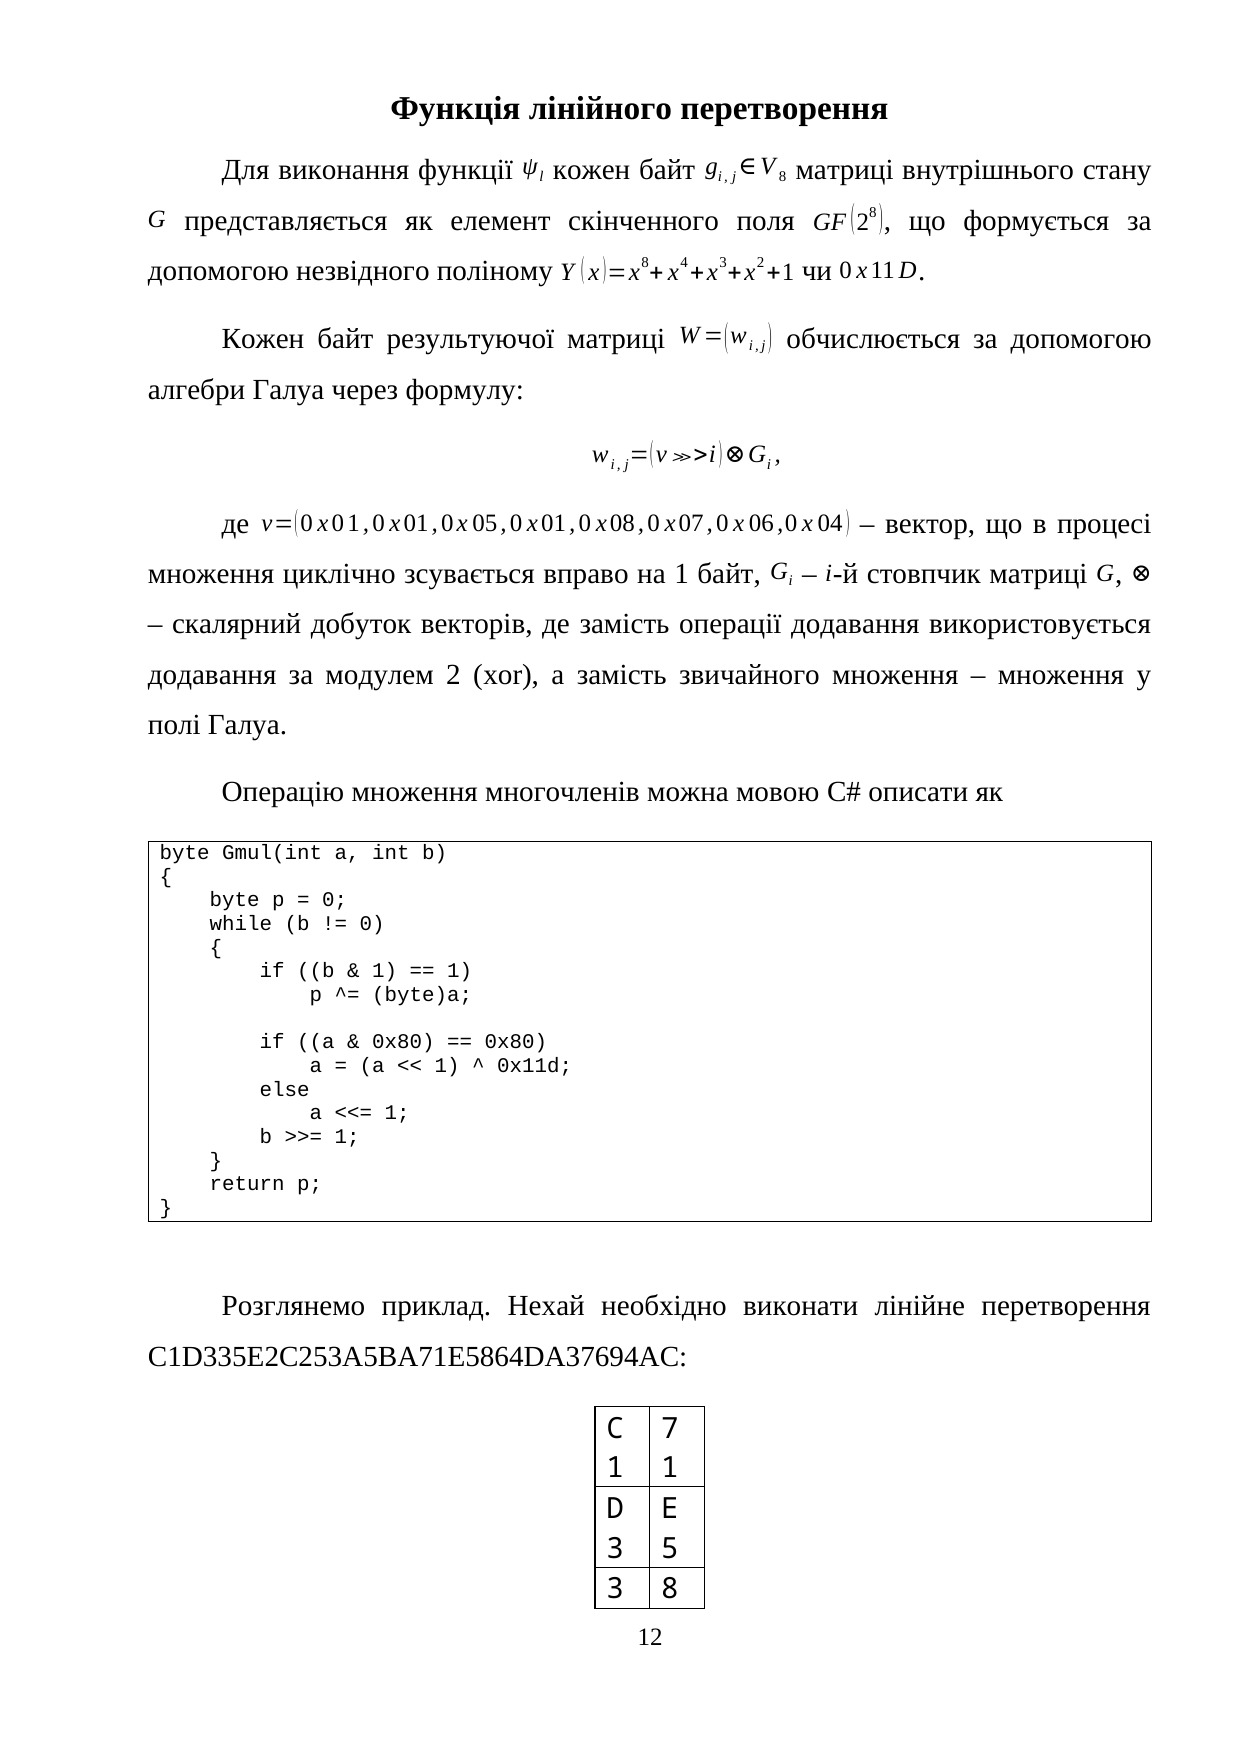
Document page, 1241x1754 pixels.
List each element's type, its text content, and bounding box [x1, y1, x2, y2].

text Операцію множення многочленів можна мовою C# описати як [148, 774, 1152, 808]
table_cell E5 [650, 1487, 704, 1567]
table_header byte Gmul(int a, int b) { byte p = 0; while (b != 0) { if ((b & 1) == 1) p ^= (byte)a; if ((a & 0x80) == 0x80) a = (a << 1) ^ 0x11d; else a <<= 1; b >>= 1; } return p; } [149, 842, 1151, 1221]
table_cell 86 [650, 1568, 704, 1607]
text де – вектор, що в процесі множення циклічно зсувається вправо на 1 байт, – -й стовпчик матриці , – скалярний добуток векторів, де замість операції додавання використовується додавання за модулем 2 (xor), а замість звичайного множення – множення у полі Галуа. [148, 506, 1152, 741]
table_cell D3 [596, 1487, 649, 1567]
text Кожен байт результуючої матриці обчислюється за допомогою алгебри Галуа через формулу: [148, 321, 1152, 406]
text Розглянемо приклад. Нехай необхідно виконати лінійне перетворення C1D335E2C253A5BA71E5864DA37694AC: [148, 1288, 1152, 1372]
table_header C1 [596, 1407, 649, 1486]
table_cell 35 [596, 1568, 649, 1607]
text Для виконання функції кожен байт матриці внутрішнього стану представляється як елемент скінченного поля , що формується за допомогою незвідного поліному чи . [148, 152, 1152, 287]
title Функція лінійного перетворення [148, 88, 1131, 127]
table_header 71 [650, 1407, 704, 1486]
